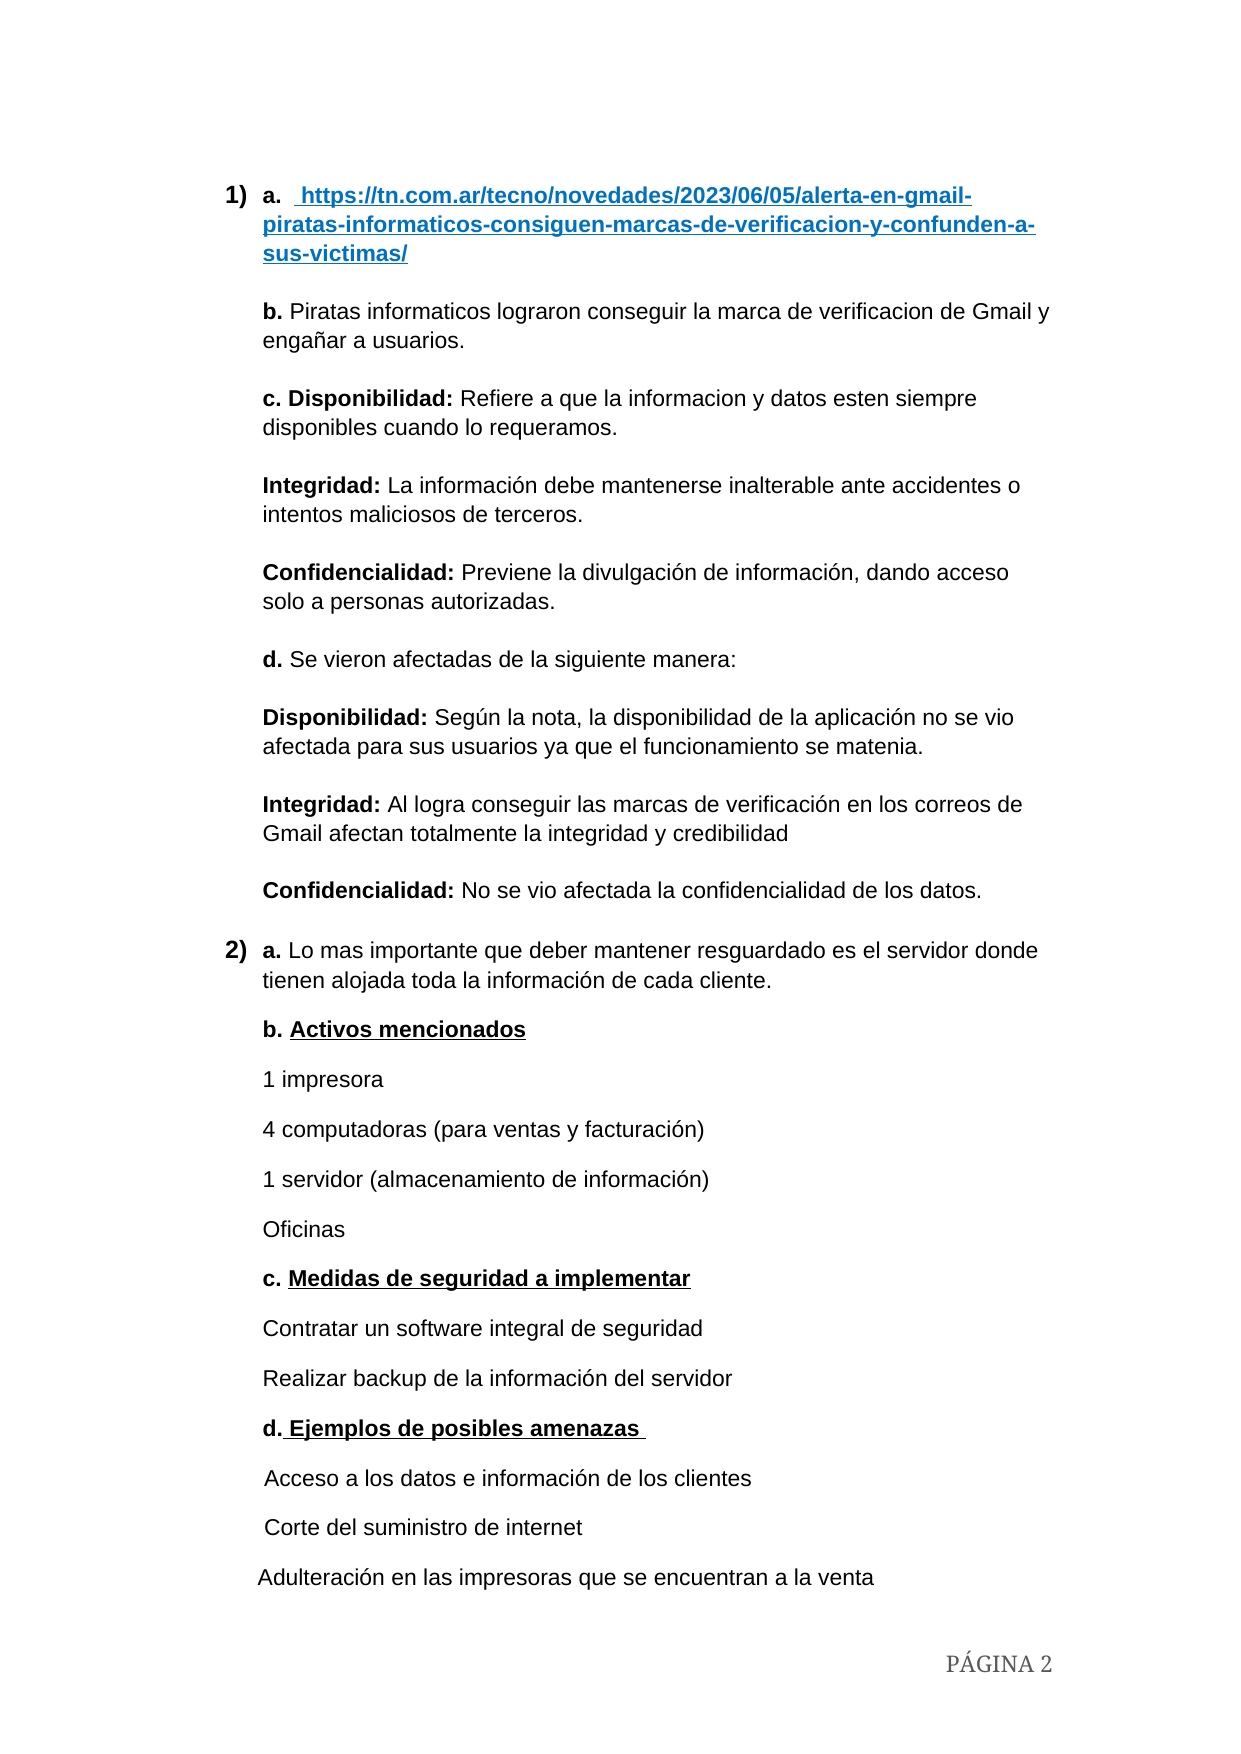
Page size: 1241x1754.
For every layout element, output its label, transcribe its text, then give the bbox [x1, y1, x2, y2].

text Realizar backup de la información del servidor [262, 1365, 1053, 1391]
text b. Activos mencionados [262, 1016, 1053, 1043]
list Integridad: La información debe mantenerse inalterable ante accidentes o intentos maliciosos de terceros. [262, 472, 1053, 527]
list d. Ejemplos de posibles amenazas [262, 1415, 1053, 1441]
list c. Disponibilidad: Refiere a que la informacion y datos esten siempre disponibles cuando lo requeramos. [262, 385, 1053, 440]
list d. Se vieron afectadas de la siguiente manera: [262, 646, 1053, 672]
text Oficinas [262, 1216, 1053, 1242]
text c. Medidas de seguridad a implementar [262, 1265, 1053, 1292]
list Integridad: Al logra conseguir las marcas de verificación en los correos de Gmail afectan totalmente la integridad y credibilidad [262, 791, 1053, 846]
list Confidencialidad: Previene la divulgación de información, dando acceso solo a personas autorizadas. [262, 559, 1053, 614]
text Acceso a los datos e información de los clientes [187, 1464, 1053, 1491]
list Confidencialidad: No se vio afectada la confidencialidad de los datos. [262, 877, 1053, 904]
list b. Piratas informaticos lograron conseguir la marca de verificacion de Gmail y engañar a usuarios. [262, 298, 1053, 353]
text Contratar un software integral de seguridad [262, 1315, 1053, 1342]
list Disponibilidad: Según la nota, la disponibilidad de la aplicación no se vio afectada para sus usuarios ya que el funcionamiento se matenia. [262, 704, 1053, 759]
text 1 servidor (almacenamiento de información) [262, 1166, 1053, 1192]
text Corte del suministro de internet [187, 1514, 1053, 1541]
text Adulteración en las impresoras que se encuentran a la venta [187, 1564, 1053, 1591]
list a. Lo mas importante que deber mantener resguardado es el servidor donde tienen alojada toda la información de cada cliente. [225, 935, 1053, 993]
text 4 computadoras (para ventas y facturación) [262, 1116, 1053, 1142]
list a. https://tn.com.ar/tecno/novedades/2023/06/05/alerta-en-gmail-piratas-informaticos-consiguen-marcas-de-verificacion-y-confunden-a-sus-victimas/ [225, 180, 1053, 267]
text 1 impresora [262, 1066, 1053, 1093]
